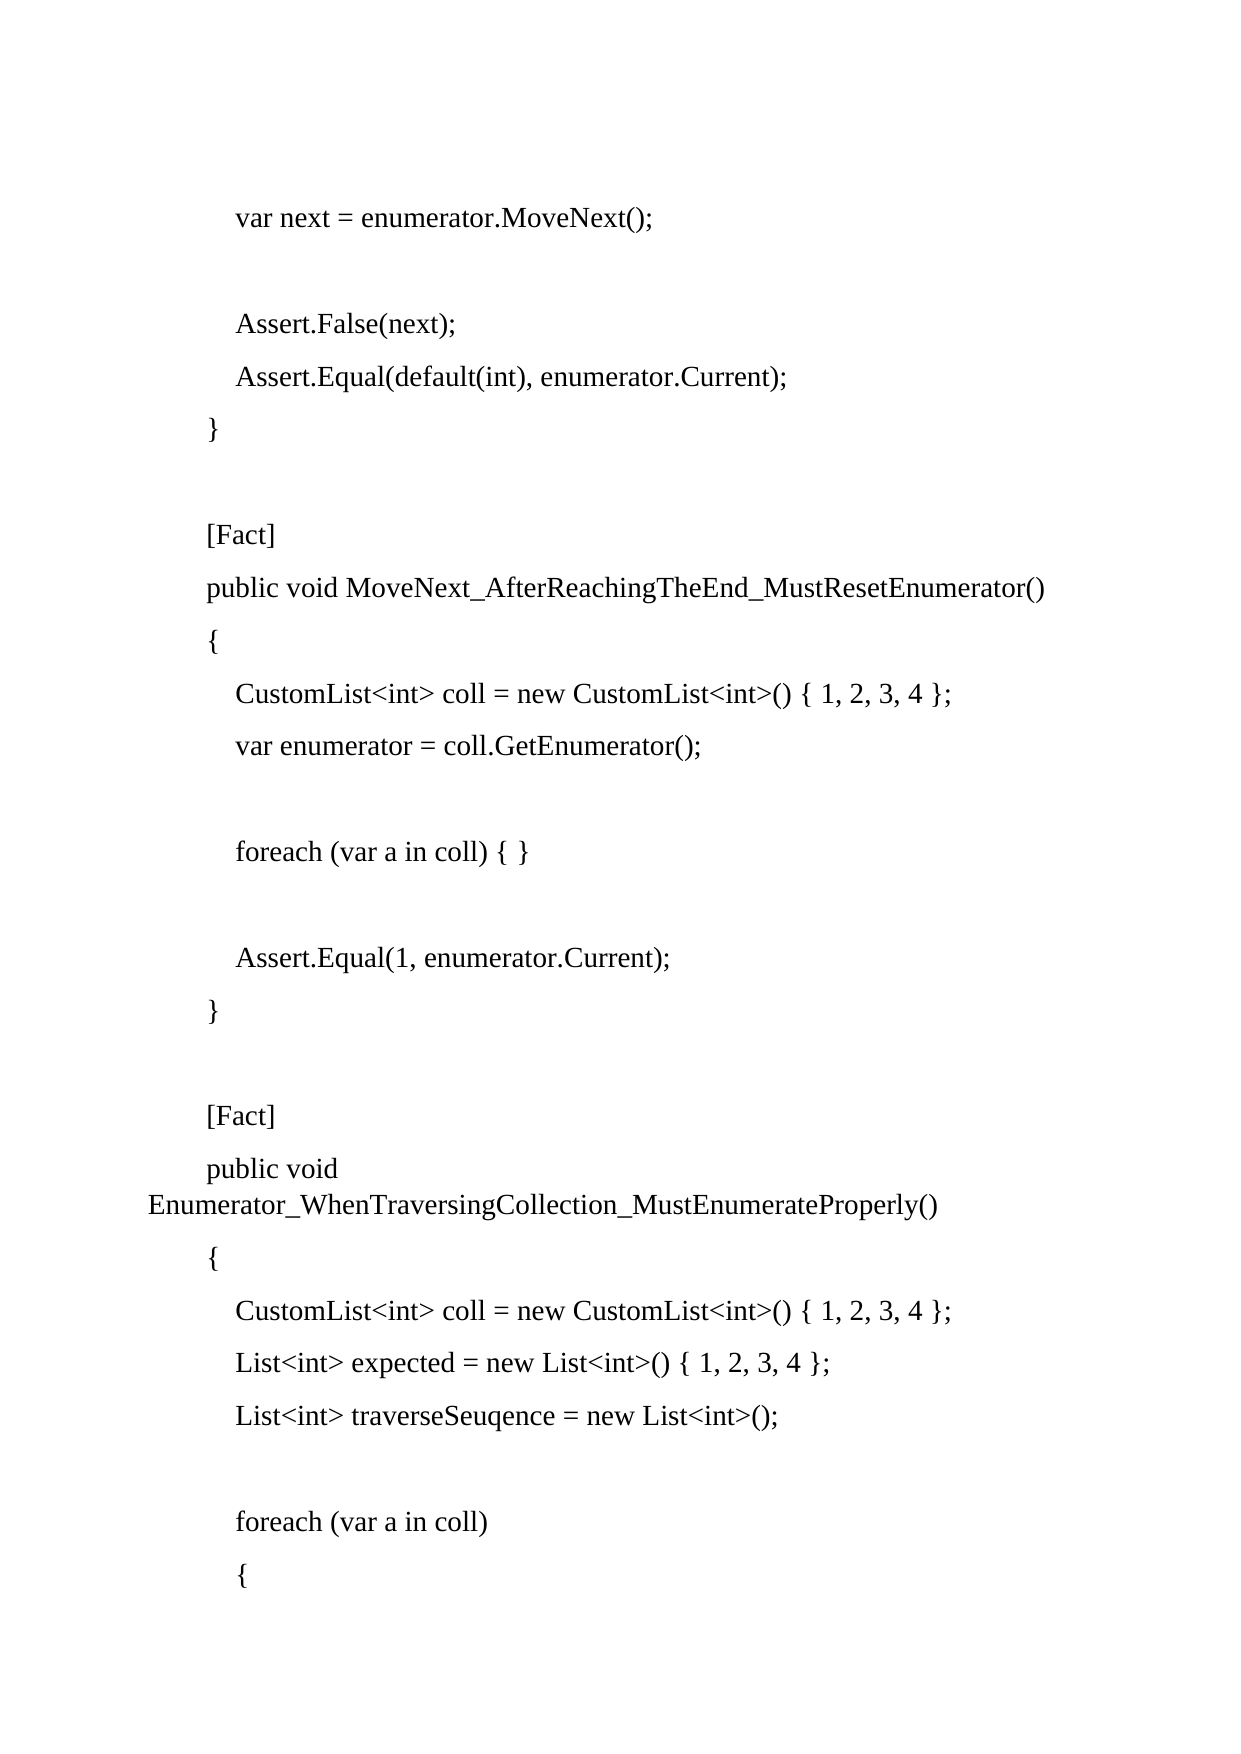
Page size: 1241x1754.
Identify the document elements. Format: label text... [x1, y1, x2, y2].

text [Fact] [148, 1098, 1093, 1132]
text } [148, 993, 1093, 1026]
text [Fact] [148, 517, 1093, 551]
text var next = enumerator.MoveNext(); [148, 200, 1093, 234]
text public void Enumerator_WhenTraversingCollection_MustEnumerateProperly() [148, 1151, 1093, 1221]
text List<int> expected = new List<int>() { 1, 2, 3, 4 }; [148, 1346, 1093, 1379]
text public void MoveNext_AfterReachingTheEnd_MustResetEnumerator() [148, 570, 1093, 604]
text Assert.Equal(default(int), enumerator.Current); [148, 359, 1093, 392]
text Assert.False(next); [148, 306, 1093, 339]
text foreach (var a in coll) [148, 1504, 1093, 1538]
text { [148, 1557, 1093, 1590]
text var enumerator = coll.GetEnumerator(); [148, 728, 1093, 762]
text List<int> traverseSeuqence = new List<int>(); [148, 1398, 1093, 1432]
text foreach (var a in coll) { } [148, 834, 1093, 868]
text Assert.Equal(1, enumerator.Current); [148, 940, 1093, 973]
text { [148, 1240, 1093, 1273]
text } [148, 412, 1093, 445]
text CustomList<int> coll = new CustomList<int>() { 1, 2, 3, 4 }; [148, 1293, 1093, 1326]
text { [148, 623, 1093, 656]
text CustomList<int> coll = new CustomList<int>() { 1, 2, 3, 4 }; [148, 676, 1093, 709]
